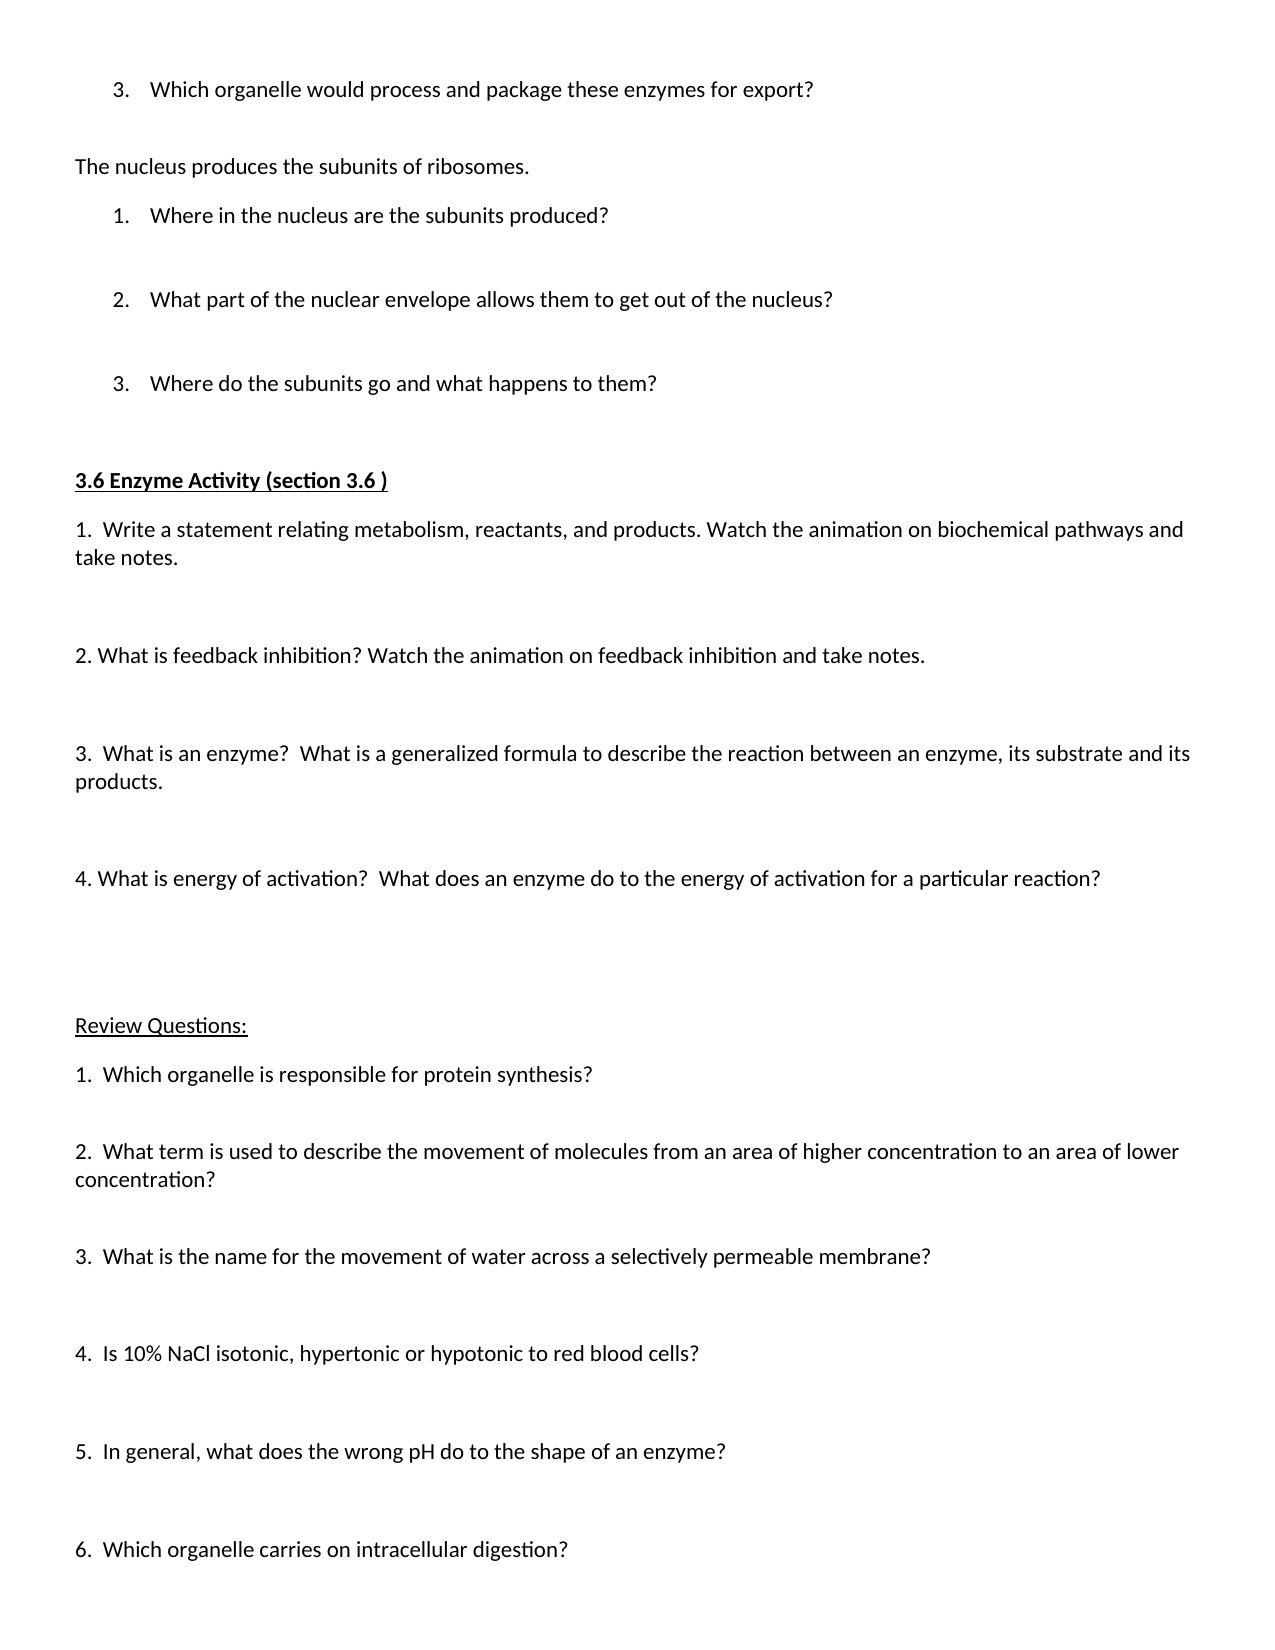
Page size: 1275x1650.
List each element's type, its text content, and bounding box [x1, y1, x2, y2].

text 6. Which organelle carries on intracellular digestion? [75, 1535, 1200, 1563]
text 4. Is 10% NaCl isotonic, hypertonic or hypotonic to red blood cells? [75, 1339, 1200, 1367]
text 1. Which organelle is responsible for protein synthesis? [75, 1060, 1200, 1088]
text The nucleus produces the subunits of ribosomes. [75, 152, 1200, 180]
text 3.6 Enzyme Activity (section 3.6 ) [75, 467, 1200, 494]
text 3. What is the name for the movement of water across a selectively permeable membrane? [75, 1214, 1200, 1270]
text 5. In general, what does the wrong pH do to the shape of an enzyme? [75, 1437, 1200, 1465]
text 3. What is an enzyme? What is a generalized formula to describe the reaction between an enzyme, its substrate and its products. [75, 739, 1200, 795]
list Where in the nucleus are the subunits produced? [112, 201, 1200, 229]
text Review Questions: [75, 1011, 1200, 1039]
text 2. What term is used to describe the movement of molecules from an area of higher concentration to an area of lower concentration? [75, 1109, 1200, 1193]
list What part of the nuclear envelope allows them to get out of the nucleus? [112, 285, 1200, 313]
list Which organelle would process and package these enzymes for export? [112, 75, 1200, 103]
list Where do the subunits go and what happens to them? [112, 369, 1200, 397]
text 1. Write a statement relating metabolism, reactants, and products. Watch the animation on biochemical pathways and take notes. [75, 515, 1200, 571]
text 4. What is energy of activation? What does an enzyme do to the energy of activation for a particular reaction? [75, 864, 1200, 893]
text 2. What is feedback inhibition? Watch the animation on feedback inhibition and take notes. [75, 641, 1200, 669]
